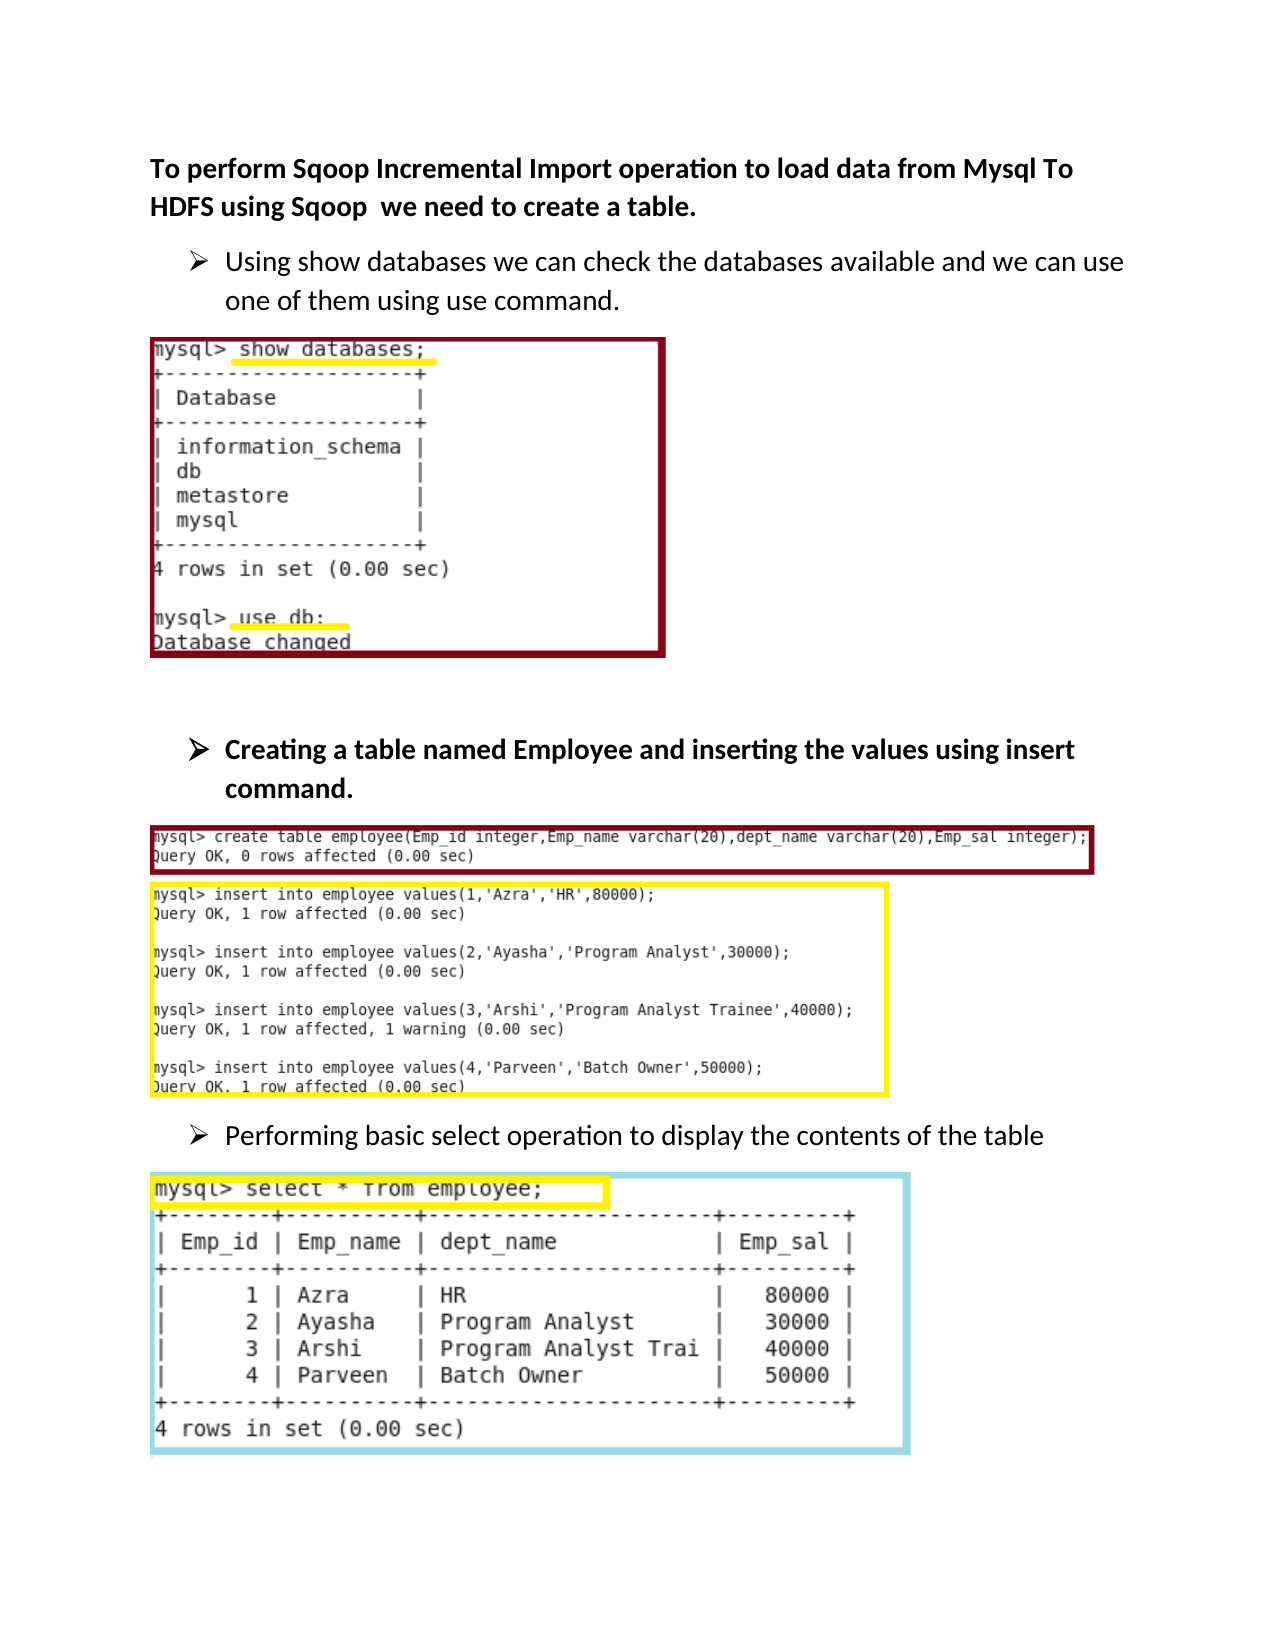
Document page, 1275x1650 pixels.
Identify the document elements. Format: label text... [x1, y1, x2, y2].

text To perform Sqoop Incremental Import operation to load data from Mysql To HDFS using Sqoop we need to create a table. [150, 150, 1125, 224]
list Performing basic select operation to display the contents of the table [187, 1117, 1125, 1153]
picture [150, 1172, 916, 1460]
picture [150, 337, 835, 658]
list Creating a table named Employee and inserting the values using insert command. [187, 731, 1125, 805]
picture [150, 825, 1125, 1099]
list Using show databases we can check the databases available and we can use one of them using use command. [187, 243, 1125, 318]
